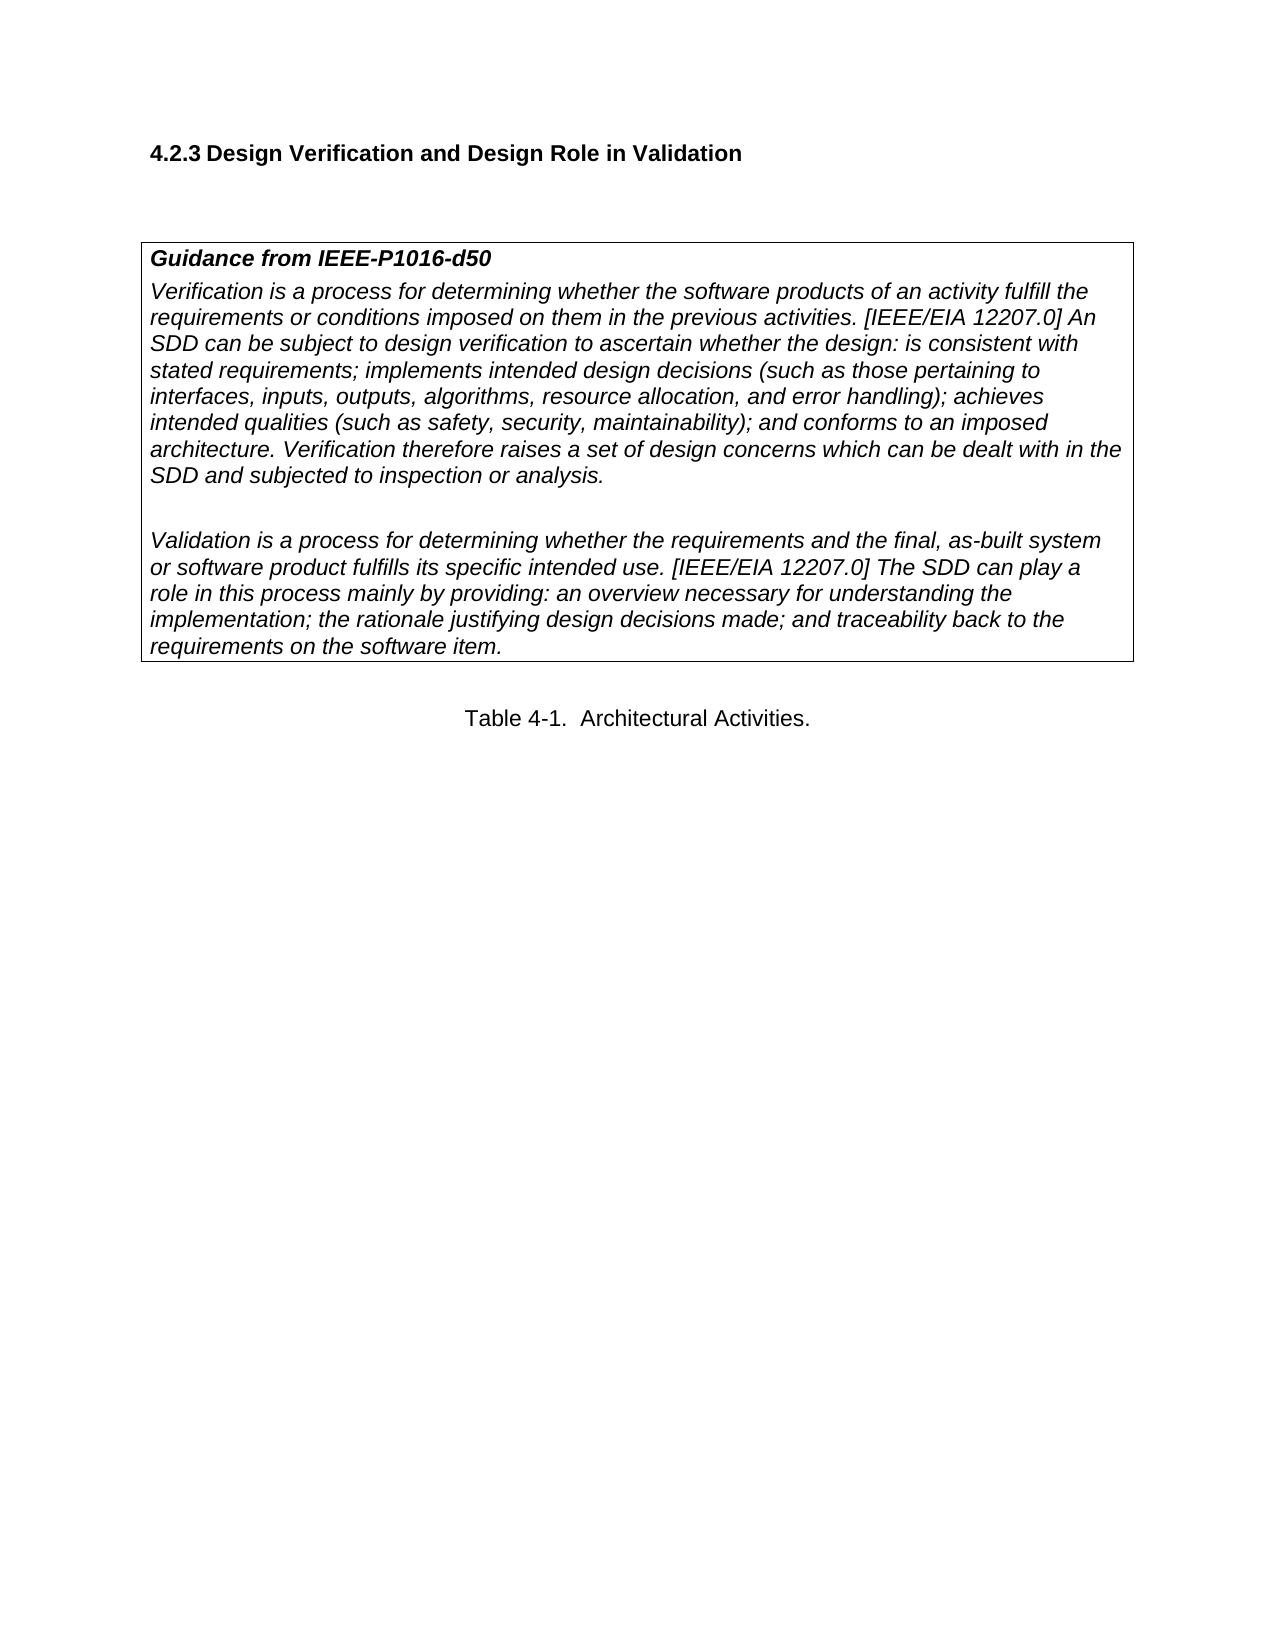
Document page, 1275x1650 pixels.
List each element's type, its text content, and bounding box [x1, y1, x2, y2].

text Guidance from IEEE-P1016-d50 [142, 243, 1133, 271]
text Table 4-1. Architectural Activities. [150, 705, 1125, 731]
subtitle 4.2.3 Design Verification and Design Role in Validation [150, 140, 1125, 167]
text Validation is a process for determining whether the requirements and the final, as-built system or software product fulfills its specific intended use. [IEEE/EIA 12207.0] The SDD can play a role in this process mainly by providing: an overview necessary for understanding the implementation; the rationale justifying design decisions made; and traceability back to the requirements on the software item. [142, 524, 1133, 661]
text Verification is a process for determining whether the software products of an activity fulfill the requirements or conditions imposed on them in the previous activities. [IEEE/EIA 12207.0] An SDD can be subject to design verification to ascertain whether the design: is consistent with stated requirements; implements intended design decisions (such as those pertaining to interfaces, inputs, outputs, algorithms, resource allocation, and error handling); achieves intended qualities (such as safety, security, maintainability); and conforms to an imposed architecture. Verification therefore raises a set of design concerns which can be dealt with in the SDD and subjected to inspection or analysis. [142, 274, 1133, 488]
